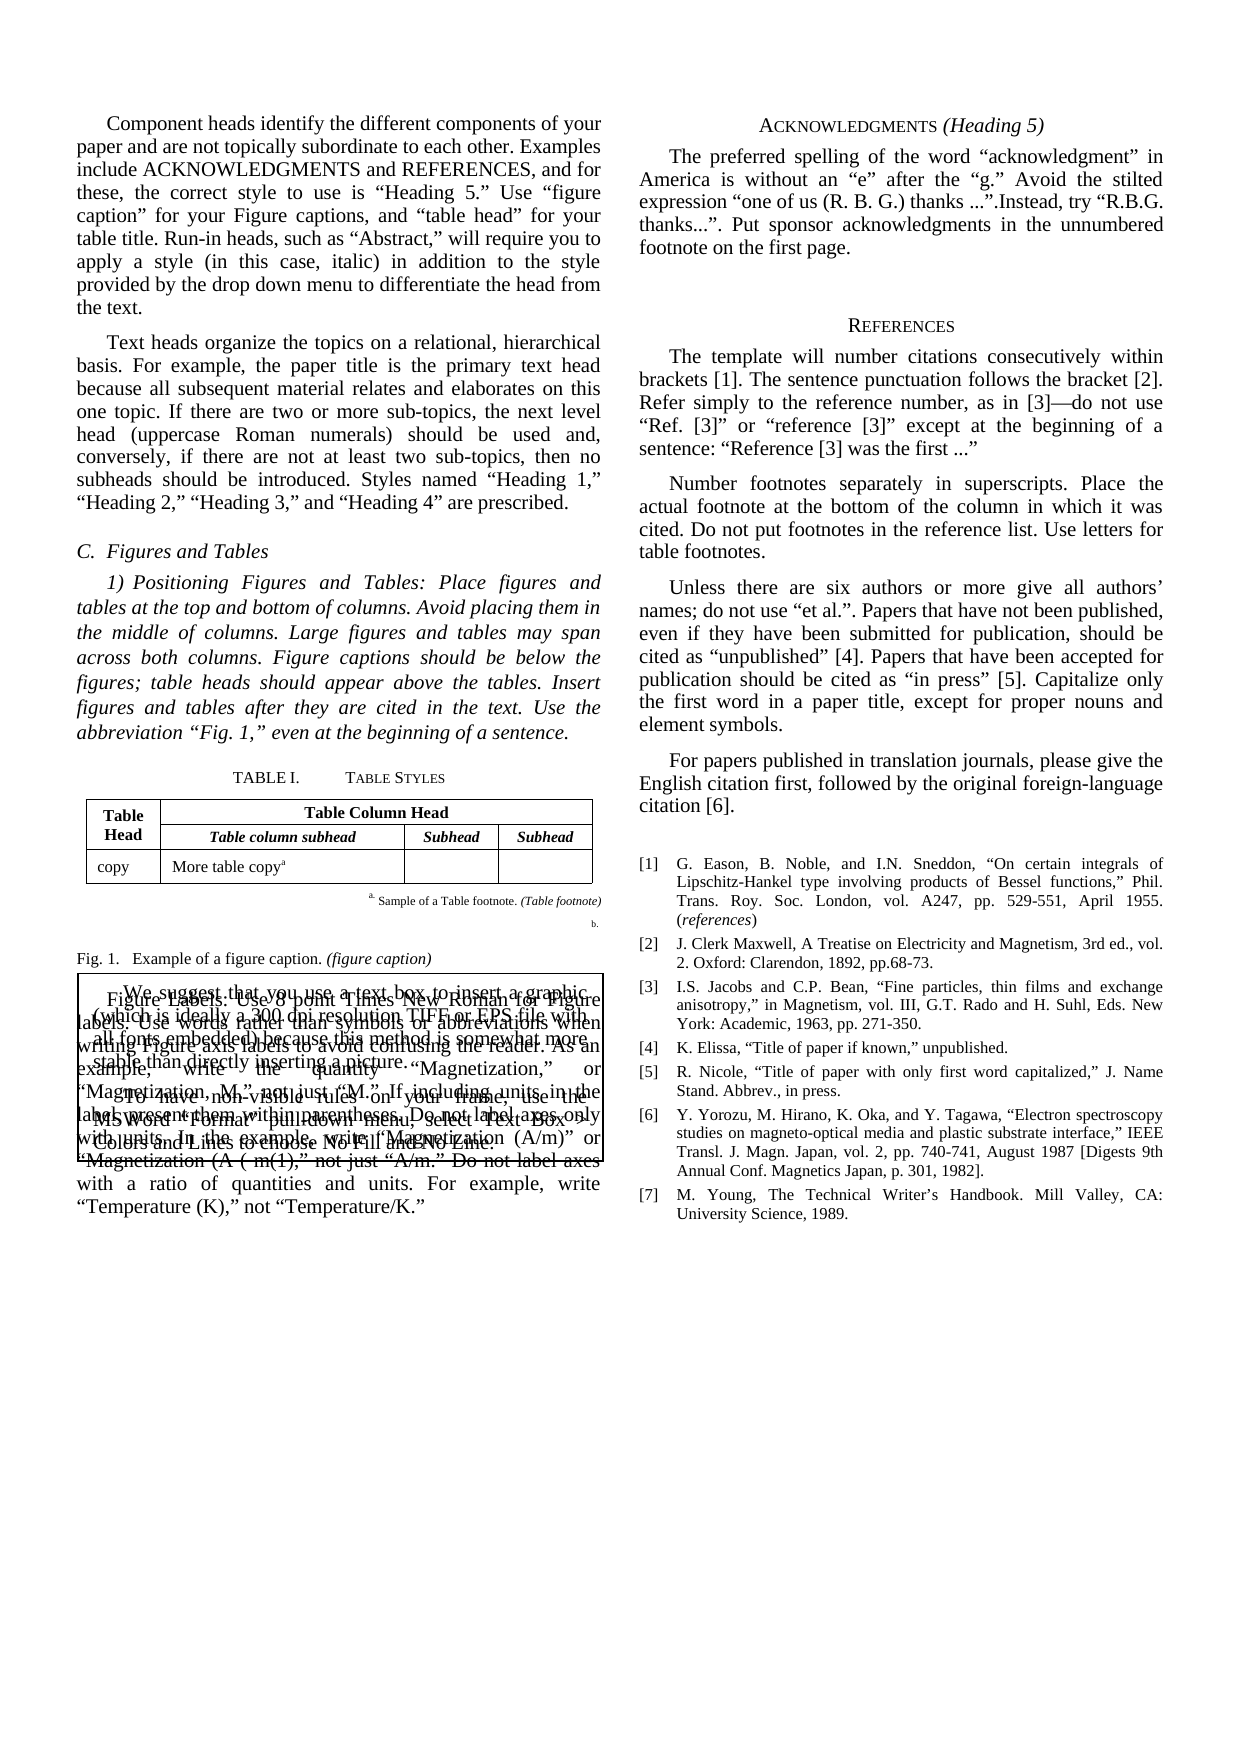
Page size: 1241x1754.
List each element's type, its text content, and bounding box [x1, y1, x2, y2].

subtitle Positioning Figures and Tables: Place figures and tables at the top and bottom of columns. Avoid placing them in the middle of columns. Large figures and tables may span across both columns. Figure captions should be below the figures; table heads should appear above the tables. Insert figures and tables after they are cited in the text. Use the abbreviation “Fig. 1,” even at the beginning of a sentence. [76, 570, 601, 745]
text Text heads organize the topics on a relational, hierarchical basis. For example, the paper title is the primary text head because all subsequent material relates and elaborates on this one topic. If there are two or more sub-topics, the next level head (uppercase Roman numerals) should be used and, conversely, if there are not at least two sub-topics, then no subheads should be introduced. Styles named “Heading 1,” “Heading 2,” “Heading 3,” and “Heading 4” are prescribed. [76, 331, 601, 514]
table_cell Table column subhead [161, 825, 404, 849]
text Number footnotes separately in superscripts. Place the actual footnote at the bottom of the column in which it was cited. Do not put footnotes in the reference list. Use letters for table footnotes. [639, 472, 1164, 563]
text For papers published in translation journals, please give the English citation first, followed by the original foreign-language citation [6]. [639, 749, 1164, 817]
text Y. Yorozu, M. Hirano, K. Oka, and Y. Tagawa, “Electron spectroscopy studies on magneto-optical media and plastic substrate interface,” IEEE Transl. J. Magn. Japan, vol. 2, pp. 740-741, August 1987 [Digests 9th Annual Conf. Magnetics Japan, p. 301, 1982]. [639, 1105, 1164, 1180]
text The preferred spelling of the word “acknowledgment” in America is without an “e” after the “g.” Avoid the stilted expression “one of us (R. B. G.) thanks ...”.Instead, try “R.B.G. thanks...”. Put sponsor acknowledgments in the unnumbered footnote on the first page. [639, 145, 1164, 259]
text Component heads identify the different components of your paper and are not topically subordinate to each other. Examples include ACKNOWLEDGMENTS and REFERENCES, and for these, the correct style to use is “Heading 5.” Use “figure caption” for your Figure captions, and “table head” for your table title. Run-in heads, such as “Abstract,” will require you to apply a style (in this case, italic) in addition to the style provided by the drop down menu to differentiate the head from the text. [76, 112, 601, 319]
subtitle References [639, 313, 1164, 337]
table_cell Subhead [499, 825, 592, 849]
text Table Styles [76, 770, 601, 787]
text M. Young, The Technical Writer’s Handbook. Mill Valley, CA: University Science, 1989. [639, 1185, 1164, 1223]
text J. Clerk Maxwell, A Treatise on Electricity and Magnetism, 3rd ed., vol. 2. Oxford: Clarendon, 1892, pp.68-73. [639, 934, 1164, 972]
text Unless there are six authors or more give all authors’ names; do not use “et al.”. Papers that have not been published, even if they have been submitted for publication, should be cited as “unpublished” [4]. Papers that have been accepted for publication should be cited as “in press” [5]. Capitalize only the first word in a paper title, except for proper nouns and element symbols. [639, 576, 1164, 736]
text Figure Labels: Use 8 point Times New Roman for Figure labels. Use words rather than symbols or abbreviations when writing Figure axis labels to avoid confusing the reader. As an example, write the quantity “Magnetization,” or “Magnetization, M,” not just “M.” If including units in the label, present them within parentheses. Do not label axes only with units. In the example, write “Magnetization (A/m)” or “Magnetization (A ( m(1),” not just “A/m.” Do not label axes with a ratio of quantities and units. For example, write “Temperature (K),” not “Temperature/K.” [76, 989, 601, 1218]
table_cell copy [87, 850, 160, 883]
table_header Table Column Head [161, 800, 592, 824]
subtitle Figures and Tables [76, 539, 601, 563]
text I.S. Jacobs and C.P. Bean, “Fine particles, thin films and exchange anisotropy,” in Magnetism, vol. III, G.T. Rado and H. Suhl, Eds. New York: Academic, 1963, pp. 271-350. [639, 977, 1164, 1033]
table_cell [499, 850, 592, 883]
text Sample of a Table footnote. (Table footnote) [76, 889, 601, 909]
text The template will number citations consecutively within brackets [1]. The sentence punctuation follows the bracket [2]. Refer simply to the reference number, as in [3]—do not use “Ref. [3]” or “reference [3]” except at the beginning of a sentence: “Reference [3] was the first ...” [639, 345, 1164, 459]
text G. Eason, B. Noble, and I.N. Sneddon, “On certain integrals of Lipschitz-Hankel type involving products of Bessel functions,” Phil. Trans. Roy. Soc. London, vol. A247, pp. 529-551, April 1955. (references) [639, 854, 1164, 929]
text K. Elissa, “Title of paper if known,” unpublished. [639, 1038, 1164, 1057]
table_cell More table copya [161, 850, 404, 883]
text Example of a figure caption. (figure caption) [76, 949, 601, 968]
table_cell [405, 850, 498, 883]
table_cell Subhead [405, 825, 498, 849]
subtitle Acknowledgments (Heading 5) [639, 112, 1164, 137]
text R. Nicole, “Title of paper with only first word capitalized,” J. Name Stand. Abbrev., in press. [639, 1062, 1164, 1100]
table_header Table Head [87, 800, 160, 849]
